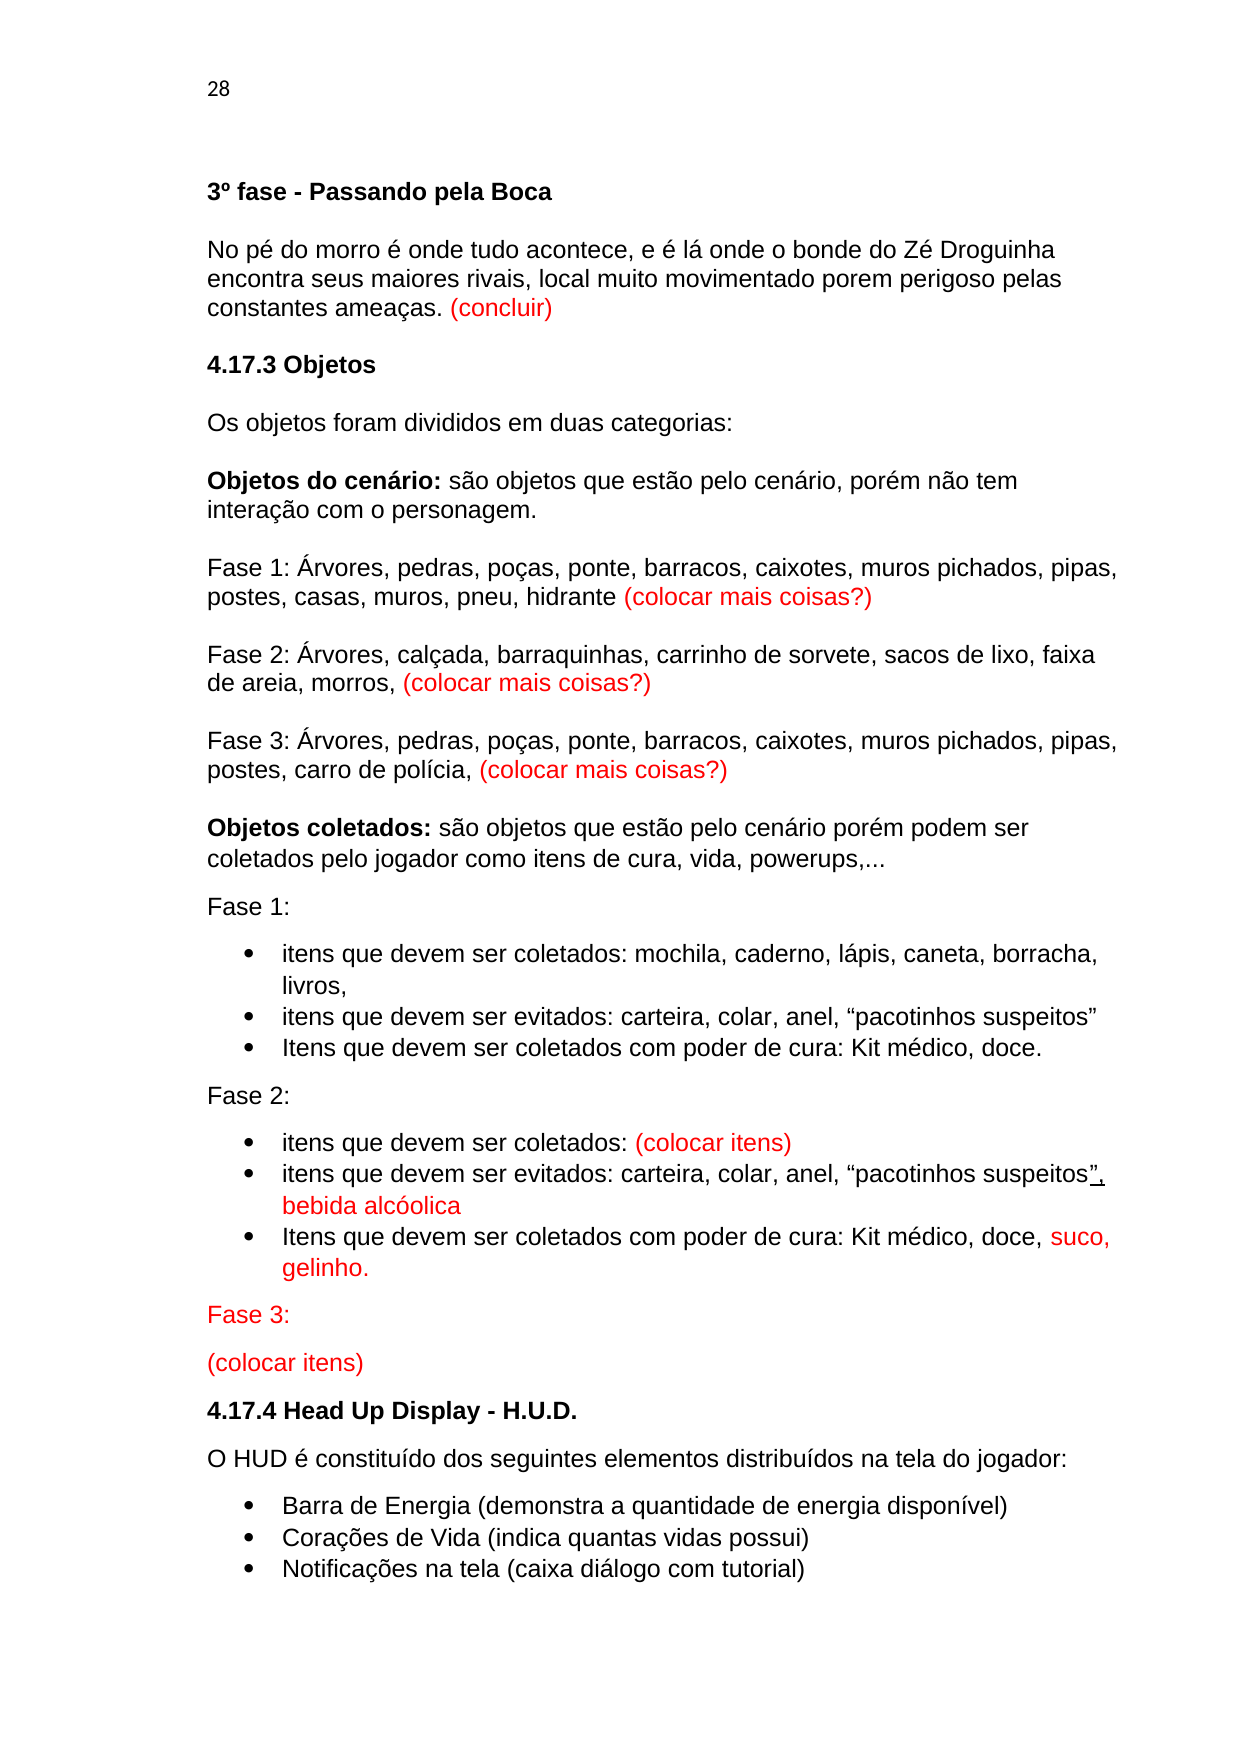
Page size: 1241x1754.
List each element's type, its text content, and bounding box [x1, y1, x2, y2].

text 4.17.3 Objetos [207, 351, 1122, 379]
list Itens que devem ser coletados com poder de cura: Kit médico, doce, suco, gelinho. [244, 1222, 1122, 1282]
text (colocar itens) [207, 1348, 1122, 1377]
list Corações de Vida (indica quantas vidas possui) [244, 1522, 1122, 1551]
text Objetos do cenário: são objetos que estão pelo cenário, porém não tem interação com o personagem. [207, 466, 1122, 524]
text Os objetos foram divididos em duas categorias: [207, 408, 1122, 437]
list Notificações na tela (caixa diálogo com tutorial) [244, 1554, 1122, 1582]
text No pé do morro é onde tudo acontece, e é lá onde o bonde do Zé Droguinha encontra seus maiores rivais, local muito movimentado porem perigoso pelas constantes ameaças. (concluir) [207, 235, 1122, 321]
text O HUD é constituído dos seguintes elementos distribuídos na tela do jogador: [207, 1444, 1122, 1472]
list itens que devem ser coletados: mochila, caderno, lápis, caneta, borracha, livros, [244, 939, 1122, 999]
list itens que devem ser coletados: (colocar itens) [244, 1128, 1122, 1157]
list Itens que devem ser coletados com poder de cura: Kit médico, doce. [244, 1033, 1122, 1062]
text Fase 3: Árvores, pedras, poças, ponte, barracos, caixotes, muros pichados, pipas, postes, carro de polícia, (colocar mais coisas?) [207, 726, 1122, 784]
text Fase 1: [207, 892, 1122, 921]
text 4.17.4 Head Up Display - H.U.D. [207, 1396, 1122, 1425]
text Objetos coletados: são objetos que estão pelo cenário porém podem ser coletados pelo jogador como itens de cura, vida, powerups,... [207, 813, 1122, 873]
list itens que devem ser evitados: carteira, colar, anel, “pacotinhos suspeitos” [244, 1002, 1122, 1031]
text 3º fase - Passando pela Boca [207, 177, 1122, 206]
list itens que devem ser evitados: carteira, colar, anel, “pacotinhos suspeitos”, bebida alcóolica [244, 1159, 1122, 1219]
text Fase 2: Árvores, calçada, barraquinhas, carrinho de sorvete, sacos de lixo, faixa de areia, morros, (colocar mais coisas?) [207, 640, 1122, 697]
text Fase 3: [207, 1301, 1122, 1329]
text Fase 1: Árvores, pedras, poças, ponte, barracos, caixotes, muros pichados, pipas, postes, casas, muros, pneu, hidrante (colocar mais coisas?) [207, 553, 1122, 611]
text Fase 2: [207, 1081, 1122, 1109]
list Barra de Energia (demonstra a quantidade de energia disponível) [244, 1491, 1122, 1520]
